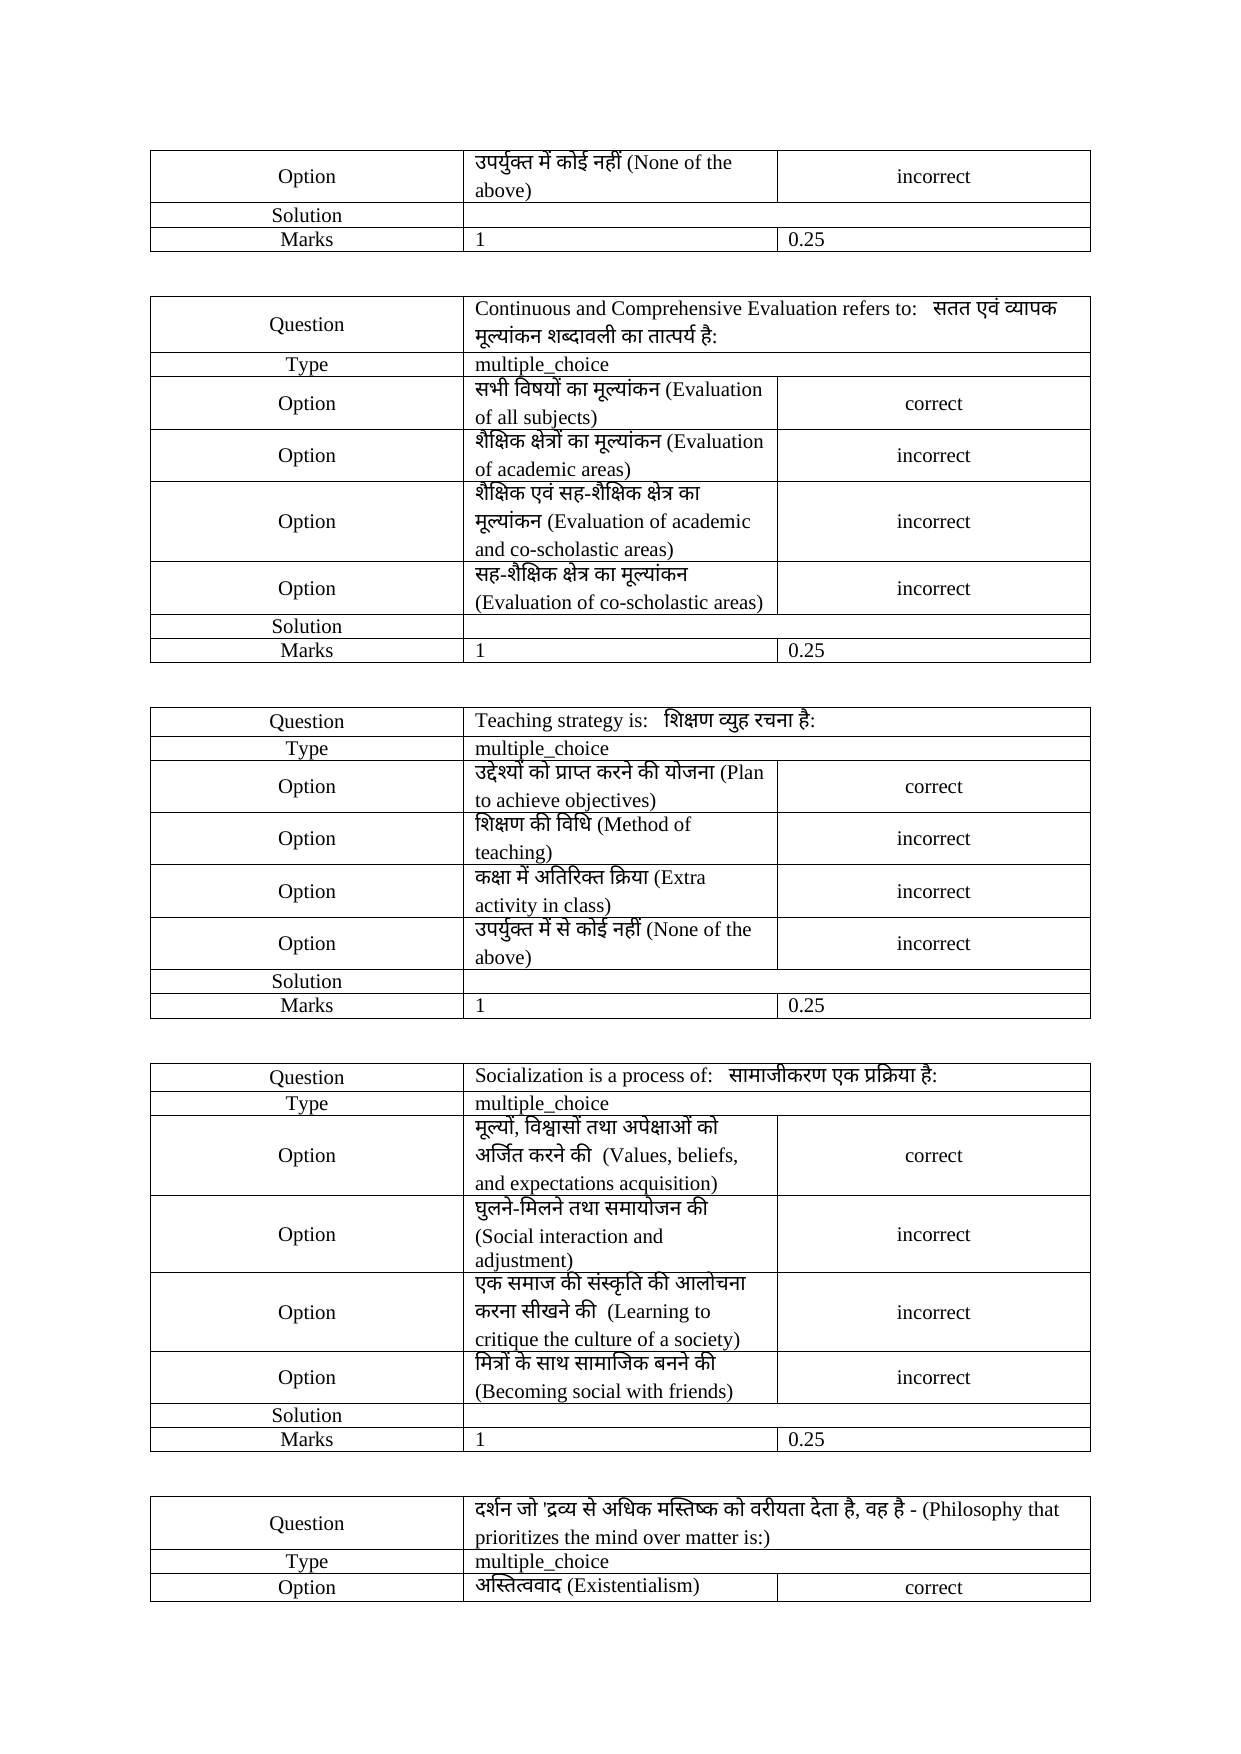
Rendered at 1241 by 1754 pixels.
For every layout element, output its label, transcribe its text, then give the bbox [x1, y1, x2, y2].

table_cell incorrect [778, 562, 1090, 614]
table_cell multiple_choice [464, 1550, 1090, 1573]
table_cell incorrect [778, 1196, 1090, 1272]
table_header दर्शन जो 'द्रव्य से अधिक मस्तिष्क को वरीयता देता है, वह है - (Philosophy that prioritizes the mind over matter is:) [464, 1497, 1090, 1549]
table_cell [464, 203, 1090, 227]
table_cell उपर्युक्त में कोई नहीं (None of the above) [464, 151, 777, 202]
table_cell Option [151, 918, 463, 969]
table_cell अस्तित्ववाद (Existentialism) [464, 1574, 777, 1601]
table_cell Option [151, 1116, 463, 1195]
table_cell मित्रों के साथ सामाजिक बनने की (Becoming social with friends) [464, 1352, 777, 1403]
table_cell incorrect [778, 1352, 1090, 1403]
table_cell Option [151, 761, 463, 812]
table_cell Type [151, 737, 463, 760]
table_cell correct [778, 761, 1090, 812]
table_cell Solution [151, 203, 463, 227]
table_cell Type [151, 353, 463, 376]
table_header Teaching strategy is: शिक्षण व्युह रचना है: [464, 708, 1090, 736]
table_cell Marks [151, 639, 463, 662]
table_header Question [151, 1064, 463, 1091]
table_cell कक्षा में अतिरिक्त क्रिया (Extra activity in class) [464, 865, 777, 917]
table_header Question [151, 1497, 463, 1549]
table_cell multiple_choice [464, 1092, 1090, 1115]
table_cell [464, 970, 1090, 993]
table_header Socialization is a process of: सामाजीकरण एक प्रक्रिया है: [464, 1064, 1090, 1091]
table_cell multiple_choice [464, 737, 1090, 760]
table_cell घुलने-मिलने तथा समायोजन की (Social interaction and adjustment) [464, 1196, 777, 1272]
table_cell correct [778, 377, 1090, 429]
table_cell [464, 1404, 1090, 1427]
table_cell correct [778, 1574, 1090, 1601]
table_cell 0.25 [778, 994, 1090, 1017]
table_cell शिक्षण की विधि (Method of teaching) [464, 813, 777, 864]
table_cell सह-शैक्षिक क्षेत्र का मूल्यांकन (Evaluation of co-scholastic areas) [464, 562, 777, 614]
table_cell correct [778, 1116, 1090, 1195]
table_cell एक समाज की संस्कृति की आलोचना करना सीखने की (Learning to critique the culture of a society) [464, 1273, 777, 1351]
table_cell शैक्षिक एवं सह-शैक्षिक क्षेत्र का मूल्यांकन (Evaluation of academic and co-scholastic areas) [464, 482, 777, 561]
table_cell 0.25 [778, 639, 1090, 662]
table_cell [464, 615, 1090, 638]
table_cell Option [151, 1273, 463, 1351]
table_cell incorrect [778, 918, 1090, 969]
table_cell Option [151, 865, 463, 917]
table_cell Solution [151, 970, 463, 993]
table_cell Option [151, 151, 463, 202]
table_cell Marks [151, 994, 463, 1017]
table_cell Solution [151, 1404, 463, 1427]
table_cell multiple_choice [464, 353, 1090, 376]
table_cell 0.25 [778, 1428, 1090, 1451]
table_cell शैक्षिक क्षेत्रों का मूल्यांकन (Evaluation of academic areas) [464, 430, 777, 481]
table_cell मूल्यों, विश्वासों तथा अपेक्षाओं को अर्जित करने की (Values, beliefs, and expectations acquisition) [464, 1116, 777, 1195]
table_cell 1 [464, 639, 777, 662]
table_cell 1 [464, 228, 777, 251]
table_cell incorrect [778, 813, 1090, 864]
table_cell Type [151, 1550, 463, 1573]
table_cell Option [151, 813, 463, 864]
table_cell incorrect [778, 151, 1090, 202]
table_cell Option [151, 1574, 463, 1601]
table_cell Option [151, 430, 463, 481]
table_header Continuous and Comprehensive Evaluation refers to: सतत एवं व्यापक मूल्यांकन शब्दावली का तात्पर्य है: [464, 297, 1090, 352]
table_cell 1 [464, 1428, 777, 1451]
table_cell incorrect [778, 1273, 1090, 1351]
table_cell Solution [151, 615, 463, 638]
table_cell Option [151, 1196, 463, 1272]
table_cell incorrect [778, 430, 1090, 481]
table_cell incorrect [778, 482, 1090, 561]
table_cell Marks [151, 1428, 463, 1451]
table_header Question [151, 297, 463, 352]
table_cell Marks [151, 228, 463, 251]
table_cell Option [151, 562, 463, 614]
table_cell सभी विषयों का मूल्यांकन (Evaluation of all subjects) [464, 377, 777, 429]
table_cell 0.25 [778, 228, 1090, 251]
table_header Question [151, 708, 463, 736]
table_cell उपर्युक्त में से कोई नहीं (None of the above) [464, 918, 777, 969]
table_cell Option [151, 482, 463, 561]
table_cell Type [151, 1092, 463, 1115]
table_cell Option [151, 1352, 463, 1403]
table_cell उद्देश्यों को प्राप्त करने की योजना (Plan to achieve objectives) [464, 761, 777, 812]
table_cell Option [151, 377, 463, 429]
table_cell 1 [464, 994, 777, 1017]
table_cell incorrect [778, 865, 1090, 917]
